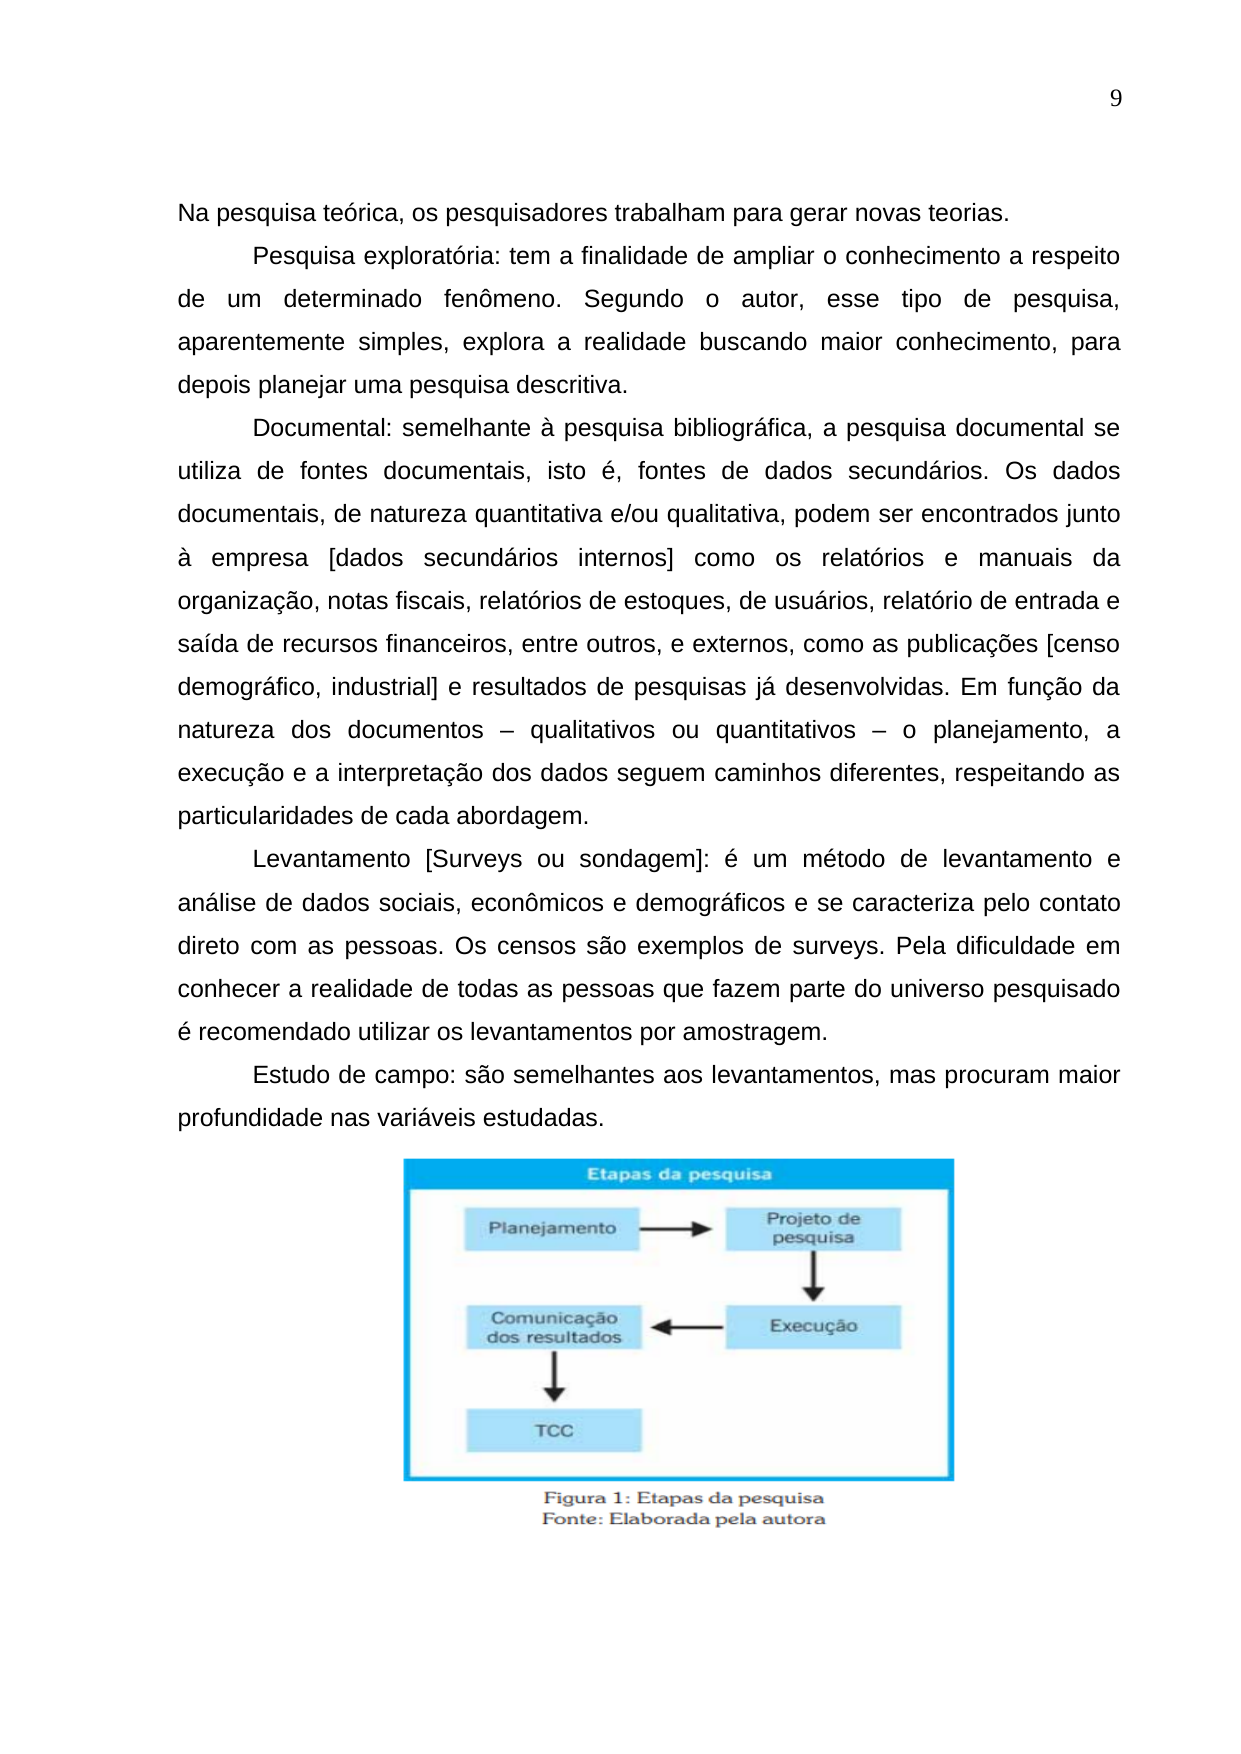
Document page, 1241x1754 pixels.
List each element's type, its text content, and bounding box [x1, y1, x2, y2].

text Pesquisa exploratória: tem a finalidade de ampliar o conhecimento a respeito de um determinado fenômeno. Segundo o autor, esse tipo de pesquisa, aparentemente simples, explora a realidade buscando maior conhecimento, para depois planejar uma pesquisa descritiva. [177, 241, 1122, 399]
text Levantamento [Surveys ou sondagem]: é um método de levantamento e análise de dados sociais, econômicos e demográficos e se caracteriza pelo contato direto com as pessoas. Os censos são exemplos de surveys. Pela dificuldade em conhecer a realidade de todas as pessoas que fazem parte do universo pesquisado é recomendado utilizar os levantamentos por amostragem. [177, 844, 1122, 1046]
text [177, 198, 1122, 226]
picture [384, 1146, 991, 1537]
text Documental: semelhante à pesquisa bibliográfica, a pesquisa documental se utiliza de fontes documentais, isto é, fontes de dados secundários. Os dados documentais, de natureza quantitativa e/ou qualitativa, podem ser encontrados junto à empresa [dados secundários internos] como os relatórios e manuais da organização, notas fiscais, relatórios de estoques, de usuários, relatório de entrada e saída de recursos financeiros, entre outros, e externos, como as publicações [censo demográfico, industrial] e resultados de pesquisas já desenvolvidas. Em função da natureza dos documentos – qualitativos ou quantitativos – o planejamento, a execução e a interpretação dos dados seguem caminhos diferentes, respeitando as particularidades de cada abordagem. [177, 413, 1122, 830]
text Estudo de campo: são semelhantes aos levantamentos, mas procuram maior profundidade nas variáveis estudadas. [177, 1060, 1122, 1132]
